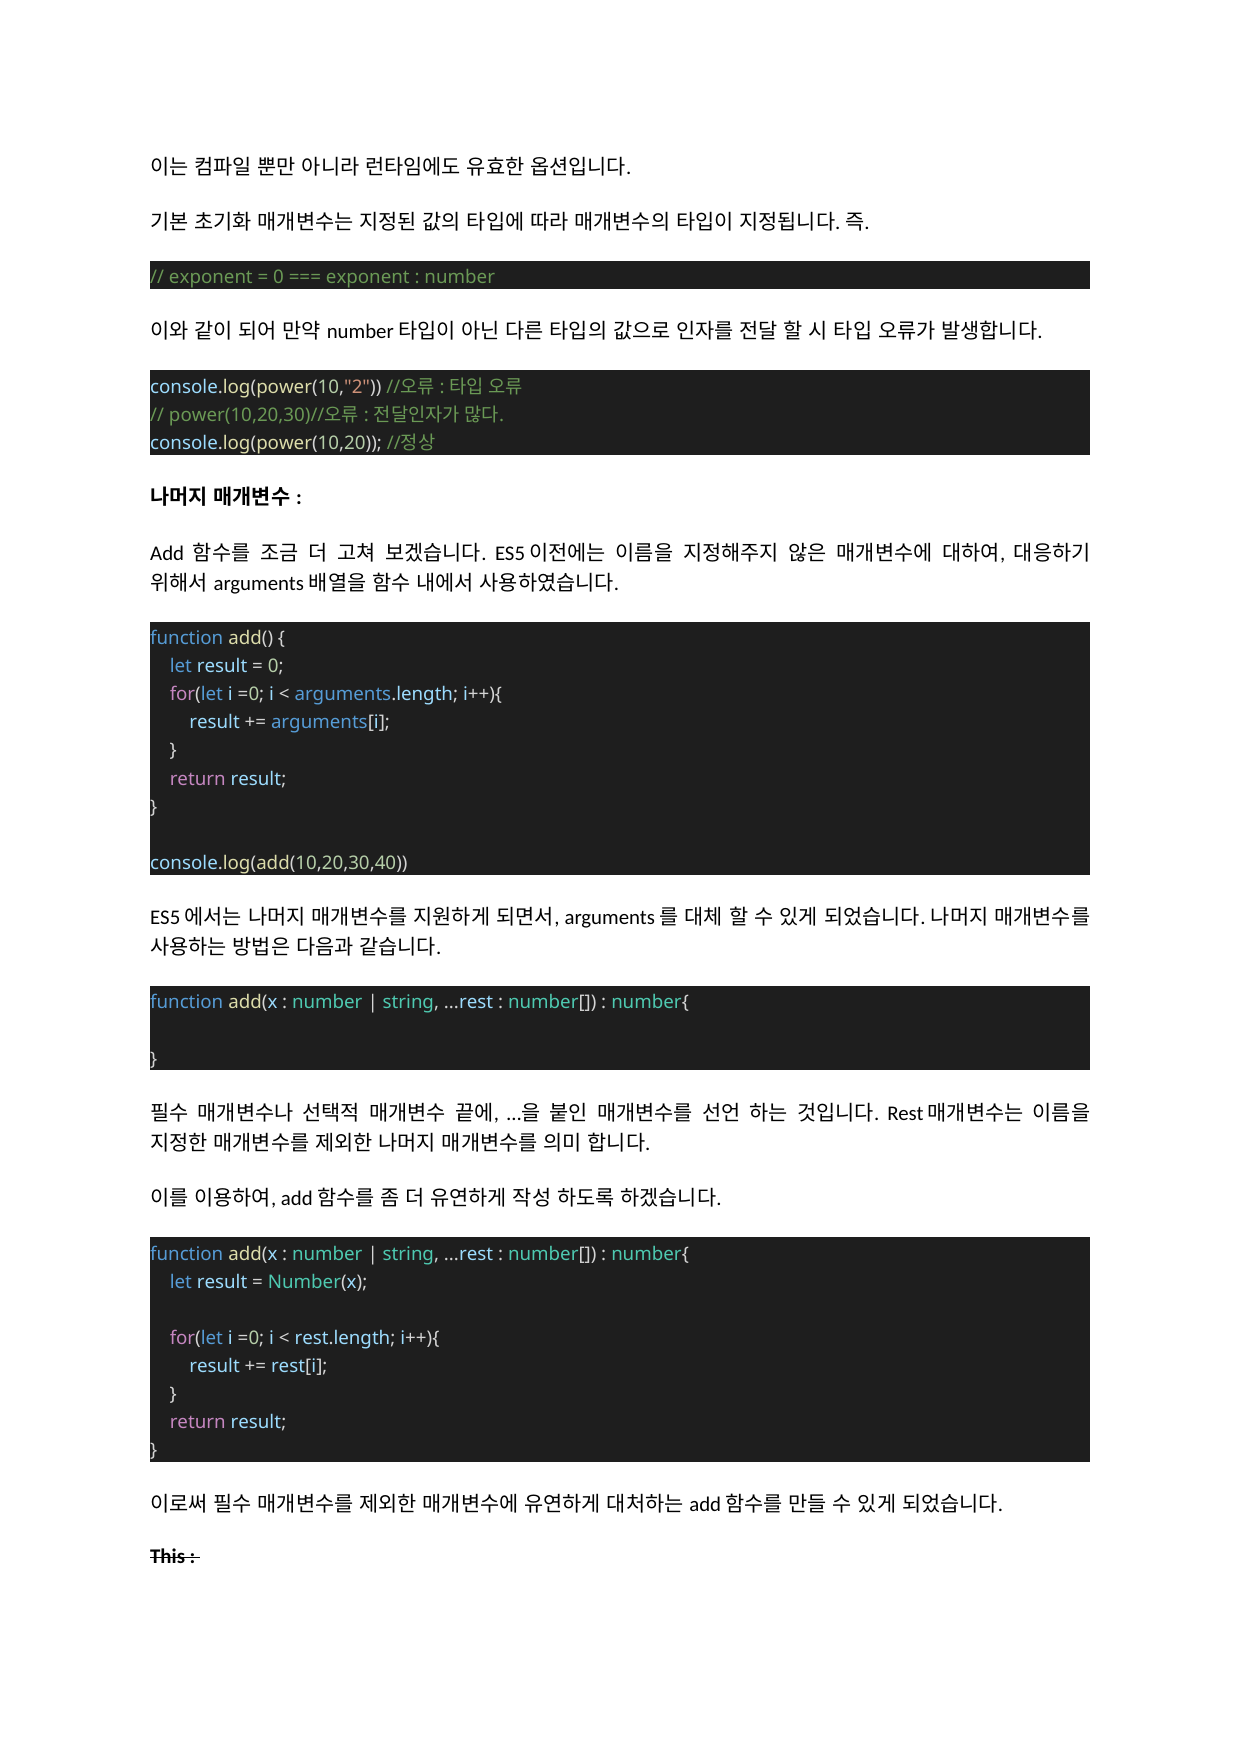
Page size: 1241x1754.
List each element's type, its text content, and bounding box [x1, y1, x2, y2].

text ES5에서는 나머지 매개변수를 지원하게 되면서, arguments를 대체 할 수 있게 되었습니다. 나머지 매개변수를 사용하는 방법은 다음과 같습니다. [150, 900, 1090, 961]
text Add 함수를 조금 더 고쳐 보겠습니다. ES5이전에는 이름을 지정해주지 않은 매개변수에 대하여, 대응하기 위해서 arguments 배열을 함수 내에서 사용하였습니다. [150, 536, 1090, 596]
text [150, 150, 1090, 180]
text 이로써 필수 매개변수를 제외한 매개변수에 유연하게 대처하는 add함수를 만들 수 있게 되었습니다. [150, 1488, 1090, 1518]
text // power(10,20,30)//오류 : 전달인자가 많다. [150, 398, 1090, 427]
text for(let i =0; i < rest.length; i++){ [150, 1322, 1090, 1350]
text console.log(add(10,20,30,40)) [150, 847, 1090, 875]
text 이를 이용하여, add함수를 좀 더 유연하게 작성 하도록 하겠습니다. [150, 1182, 1090, 1212]
text // exponent = 0 === exponent : number [150, 261, 1090, 289]
text function add() { [150, 622, 1090, 650]
text } [150, 1378, 1090, 1406]
text } [150, 1042, 1090, 1070]
text for(let i =0; i < arguments.length; i++){ [150, 678, 1090, 706]
text return result; [150, 762, 1090, 790]
text } [150, 790, 1090, 818]
text 필수 매개변수나 선택적 매개변수 끝에, …을 붙인 매개변수를 선언 하는 것입니다. Rest매개변수는 이름을 지정한 매개변수를 제외한 나머지 매개변수를 의미 합니다. [150, 1096, 1090, 1156]
text function add(x : number | string, ...rest : number[]) : number{ [150, 1237, 1090, 1265]
text function add(x : number | string, ...rest : number[]) : number{ [150, 986, 1090, 1014]
text } [150, 734, 1090, 762]
text This : [150, 1543, 1090, 1569]
text result += rest[i]; [150, 1350, 1090, 1378]
text return result; [150, 1406, 1090, 1434]
text let result = 0; [150, 650, 1090, 678]
text let result = Number(x); [150, 1265, 1090, 1293]
text 기본 초기화 매개변수는 지정된 값의 타입에 따라 매개변수의 타입이 지정됩니다. 즉. [150, 206, 1090, 236]
text } [150, 1434, 1090, 1462]
text console.log(power(10,20)); //정상 [150, 427, 1090, 455]
text 이와 같이 되어 만약 number타입이 아닌 다른 타입의 값으로 인자를 전달 할 시 타입 오류가 발생합니다. [150, 315, 1090, 345]
text result += arguments[i]; [150, 706, 1090, 734]
text 나머지 매개변수 : [150, 480, 1090, 510]
text console.log(power(10,"2")) //오류 : 타입 오류 [150, 370, 1090, 398]
